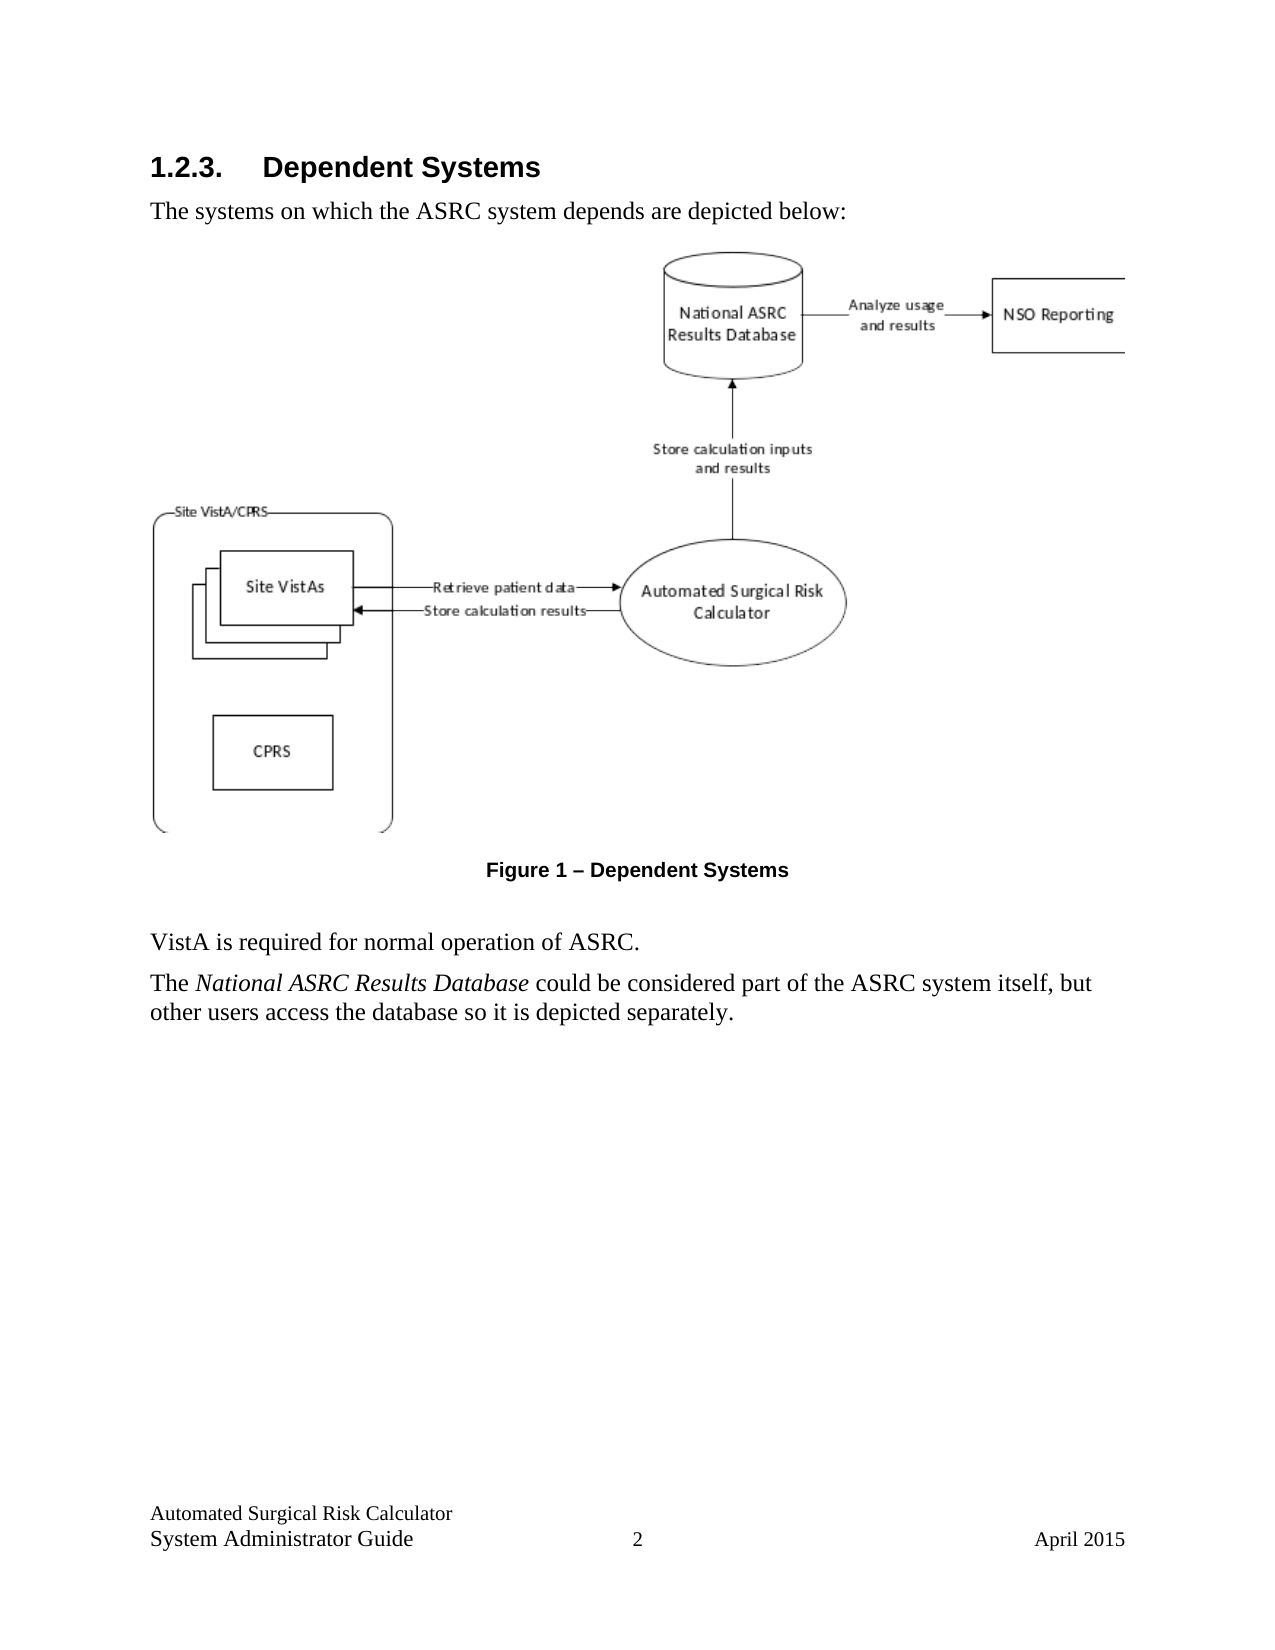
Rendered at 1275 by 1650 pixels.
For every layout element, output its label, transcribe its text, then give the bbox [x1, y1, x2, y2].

text The National ASRC Results Database could be considered part of the ASRC system itself, but other users access the database so it is depicted separately. [150, 968, 1125, 1025]
text VistA is required for normal operation of ASRC. [150, 927, 1125, 955]
text The systems on which the ASRC system depends are depicted below: [150, 196, 1125, 225]
subtitle Dependent Systems [150, 150, 1125, 183]
